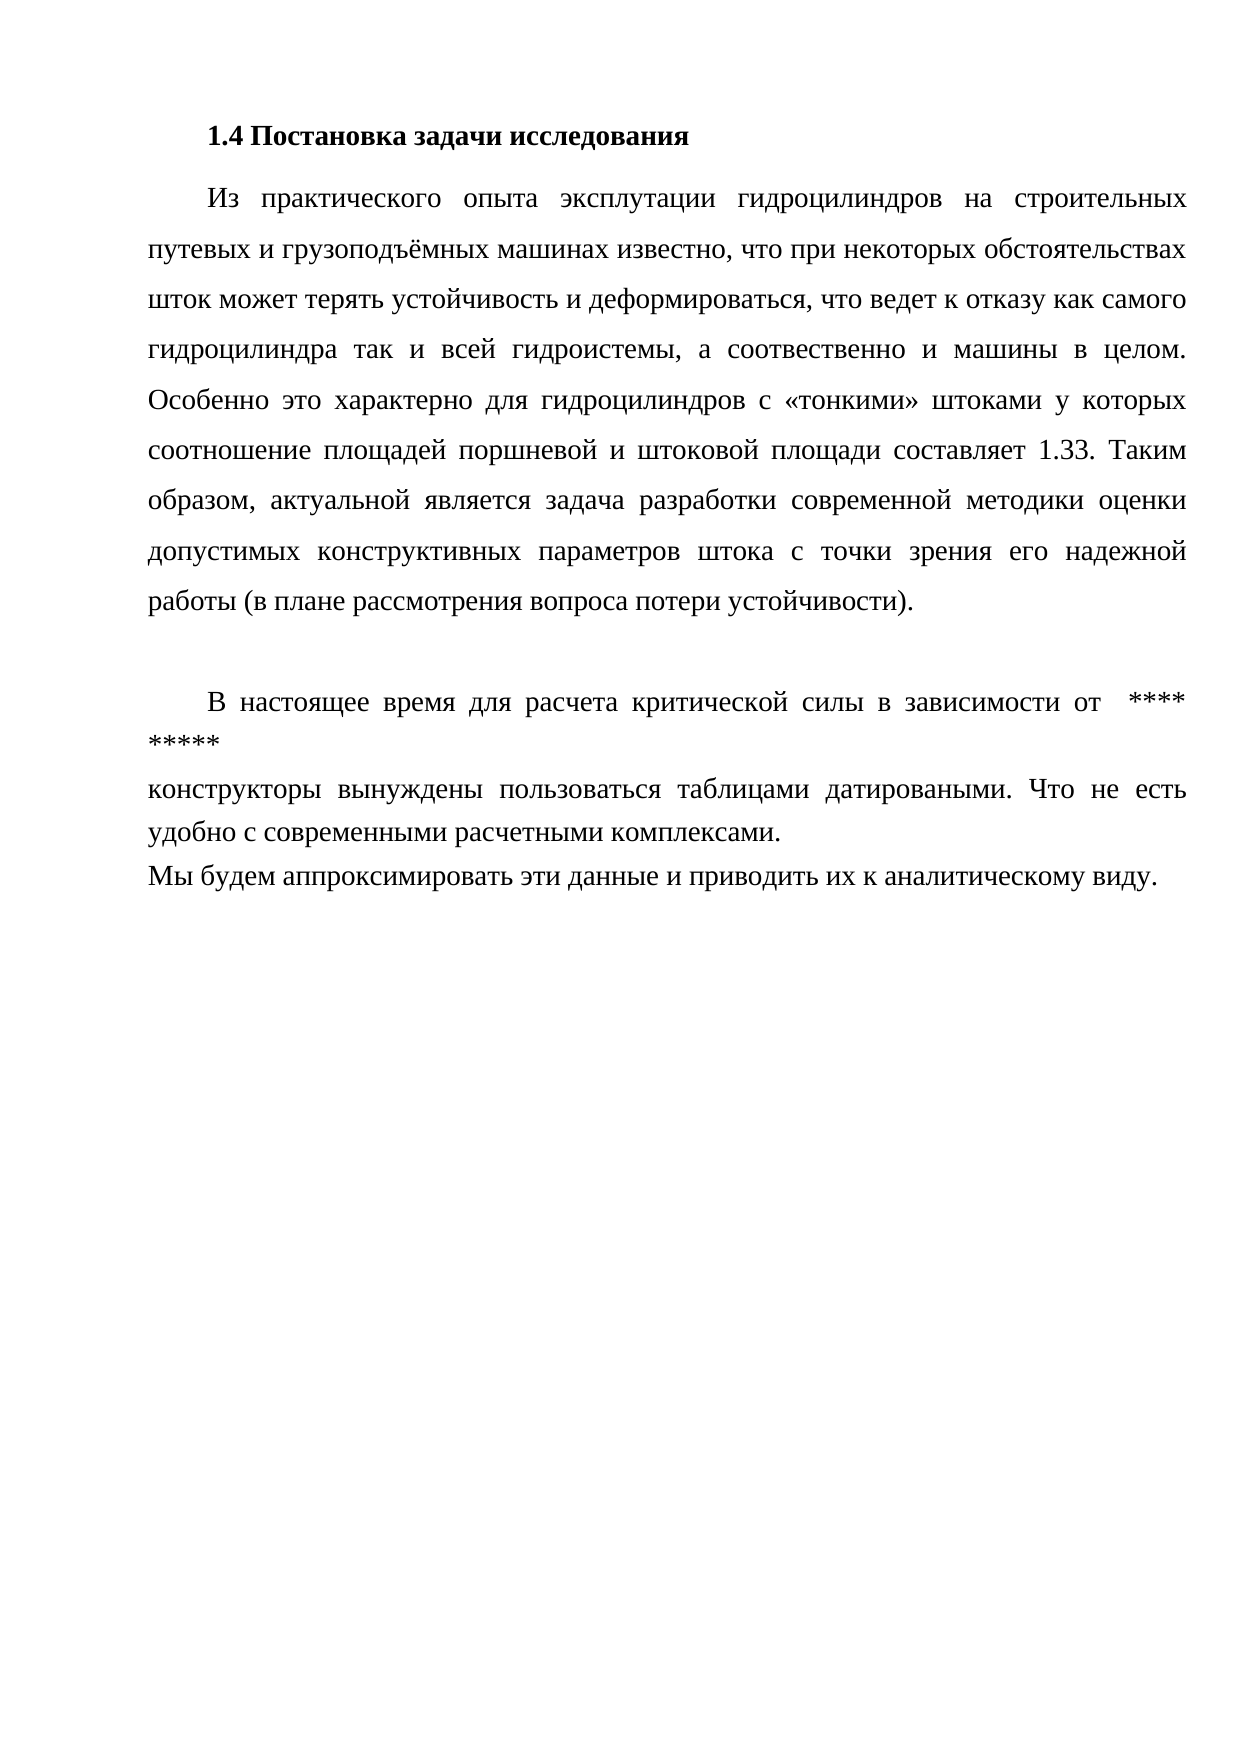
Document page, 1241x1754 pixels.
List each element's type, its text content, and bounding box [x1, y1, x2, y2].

text конструкторы вынуждены пользоваться таблицами датироваными. Что не есть удобно с современными расчетными комплексами. [148, 771, 1187, 848]
text Мы будем аппроксимировать эти данные и приводить их к аналитическому виду. [148, 858, 1187, 891]
text В настоящее время для расчета критической силы в зависимости от **** ***** [148, 684, 1187, 761]
text 1.4 Постановка задачи исследования [148, 118, 1187, 151]
text Из практического опыта эксплутации гидроцилиндров на строительных путевых и грузоподъёмных машинах известно, что при некоторых обстоятельствах шток может терять устойчивость и деформироваться, что ведет к отказу как самого гидроцилиндра так и всей гидроистемы, а соотвественно и машины в целом. Особенно это характерно для гидроцилиндров с «тонкими» штоками у которых соотношение площадей поршневой и штоковой площади составляет 1.33. Таким образом, актуальной является задача разработки современной методики оценки допустимых конструктивных параметров штока с точки зрения его надежной работы (в плане рассмотрения вопроса потери устойчивости). [148, 181, 1187, 617]
